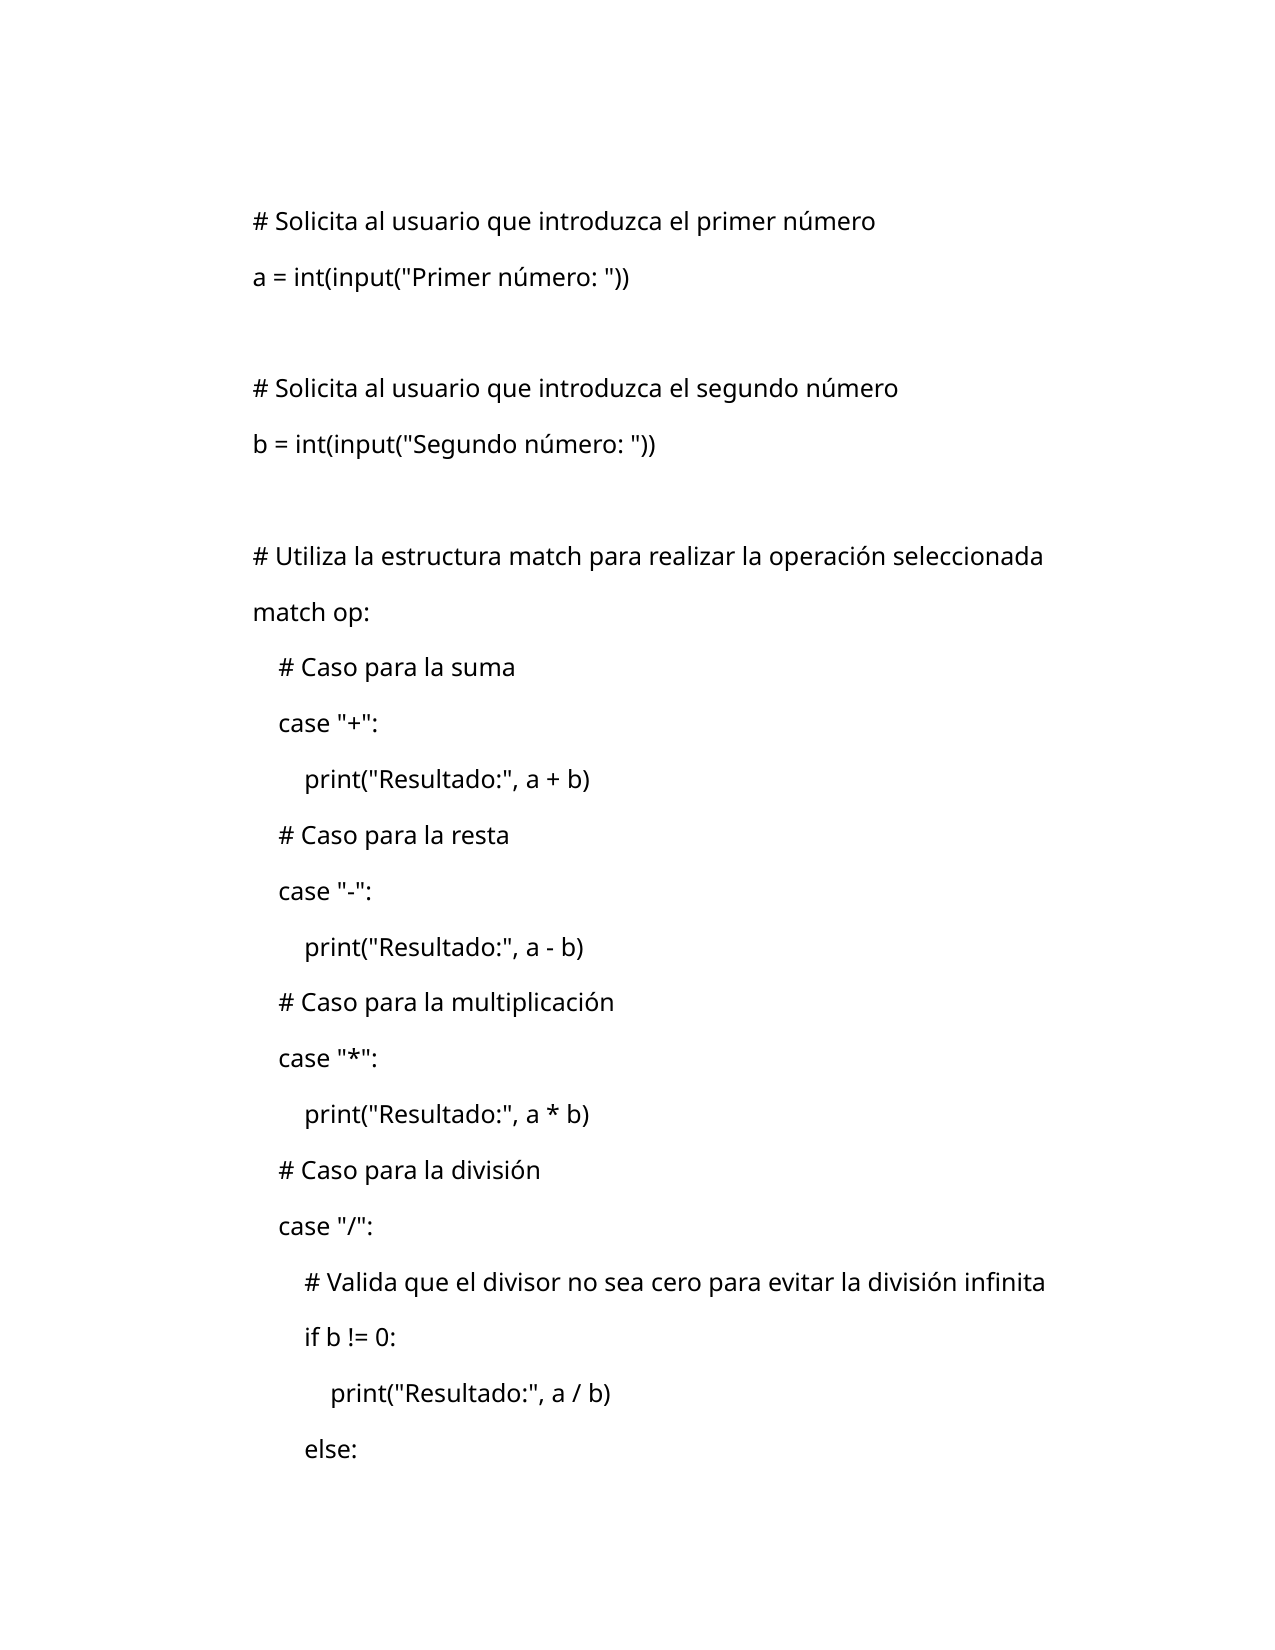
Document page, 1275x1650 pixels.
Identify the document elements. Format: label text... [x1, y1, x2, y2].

text match op: [252, 594, 1098, 628]
text b = int(input("Segundo número: ")) [252, 427, 1098, 461]
text print("Resultado:", a / b) [252, 1376, 1098, 1410]
text print("Resultado:", a + b) [252, 762, 1098, 796]
text # Caso para la división [252, 1153, 1098, 1187]
text print("Resultado:", a * b) [252, 1097, 1098, 1131]
text case "/": [252, 1208, 1098, 1242]
text case "+": [252, 706, 1098, 740]
text # Caso para la suma [252, 650, 1098, 684]
text else: [252, 1432, 1098, 1466]
text # Utiliza la estructura match para realizar la operación seleccionada [252, 538, 1098, 572]
text # Caso para la multiplicación [252, 985, 1098, 1019]
text case "*": [252, 1041, 1098, 1075]
text if b != 0: [252, 1320, 1098, 1354]
text a = int(input("Primer número: ")) [252, 259, 1098, 293]
text print("Resultado:", a - b) [252, 929, 1098, 963]
text # Caso para la resta [252, 818, 1098, 852]
text # Valida que el divisor no sea cero para evitar la división infinita [252, 1264, 1098, 1298]
text # Solicita al usuario que introduzca el segundo número [252, 371, 1098, 405]
text # Solicita al usuario que introduzca el primer número [252, 203, 1098, 237]
text case "-": [252, 873, 1098, 907]
